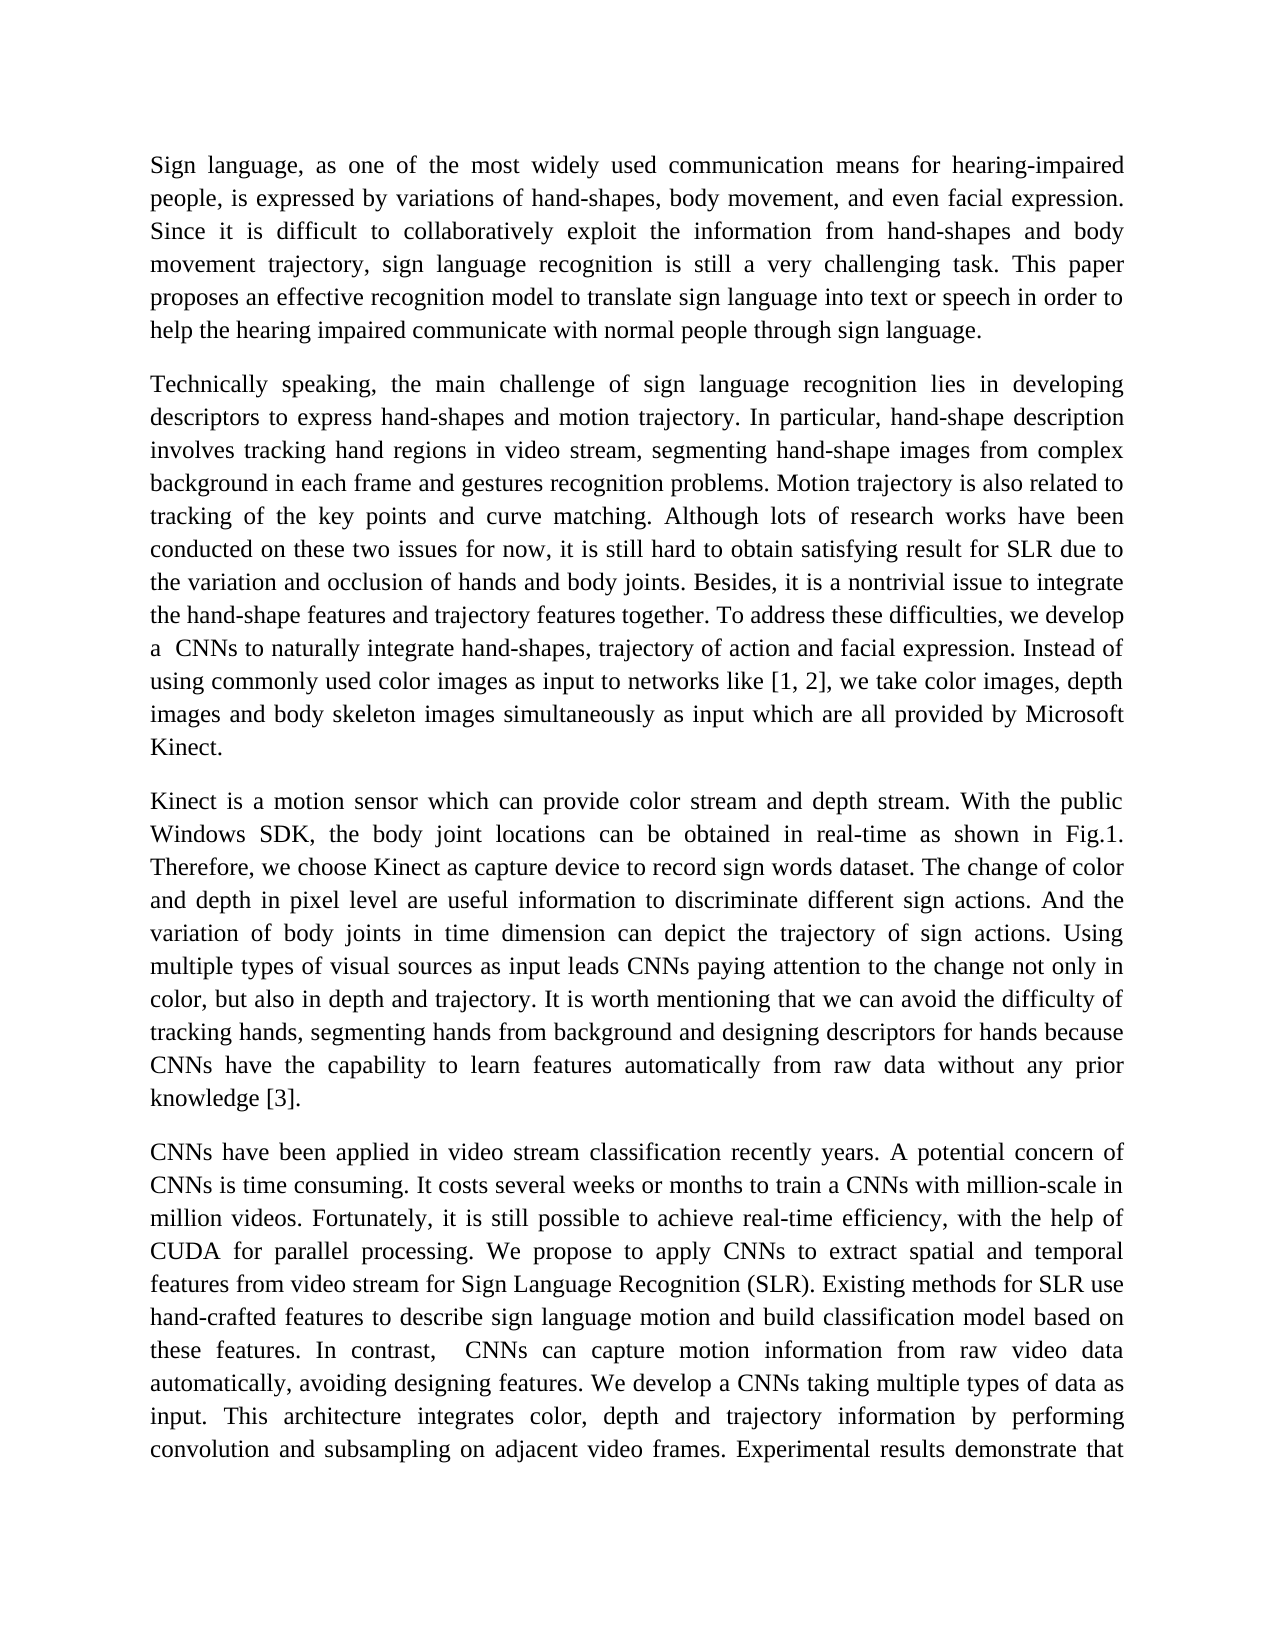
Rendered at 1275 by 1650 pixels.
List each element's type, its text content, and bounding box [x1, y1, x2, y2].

text Technically speaking, the main challenge of sign language recognition lies in developing descriptors to express hand-shapes and motion trajectory. In particular, hand-shape description involves tracking hand regions in video stream, segmenting hand-shape images from complex background in each frame and gestures recognition problems. Motion trajectory is also related to tracking of the key points and curve matching. Although lots of research works have been conducted on these two issues for now, it is still hard to obtain satisfying result for SLR due to the variation and occlusion of hands and body joints. Besides, it is a nontrivial issue to integrate the hand-shape features and trajectory features together. To address these difficulties, we develop a CNNs to naturally integrate hand-shapes, trajectory of action and facial expression. Instead of using commonly used color images as input to networks like [1, 2], we take color images, depth images and body skeleton images simultaneously as input which are all provided by Microsoft Kinect. [150, 369, 1125, 761]
text Sign language, as one of the most widely used communication means for hearing-impaired people, is expressed by variations of hand-shapes, body movement, and even facial expression. Since it is difficult to collaboratively exploit the information from hand-shapes and body movement trajectory, sign language recognition is still a very challenging task. This paper proposes an effective recognition model to translate sign language into text or speech in order to help the hearing impaired communicate with normal people through sign language. [150, 150, 1125, 344]
text Kinect is a motion sensor which can provide color stream and depth stream. With the public Windows SDK, the body joint locations can be obtained in real-time as shown in Fig.1. Therefore, we choose Kinect as capture device to record sign words dataset. The change of color and depth in pixel level are useful information to discriminate different sign actions. And the variation of body joints in time dimension can depict the trajectory of sign actions. Using multiple types of visual sources as input leads CNNs paying attention to the change not only in color, but also in depth and trajectory. It is worth mentioning that we can avoid the difficulty of tracking hands, segmenting hands from background and designing descriptors for hands because CNNs have the capability to learn features automatically from raw data without any prior knowledge [3]. [150, 786, 1125, 1112]
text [150, 1137, 1125, 1463]
